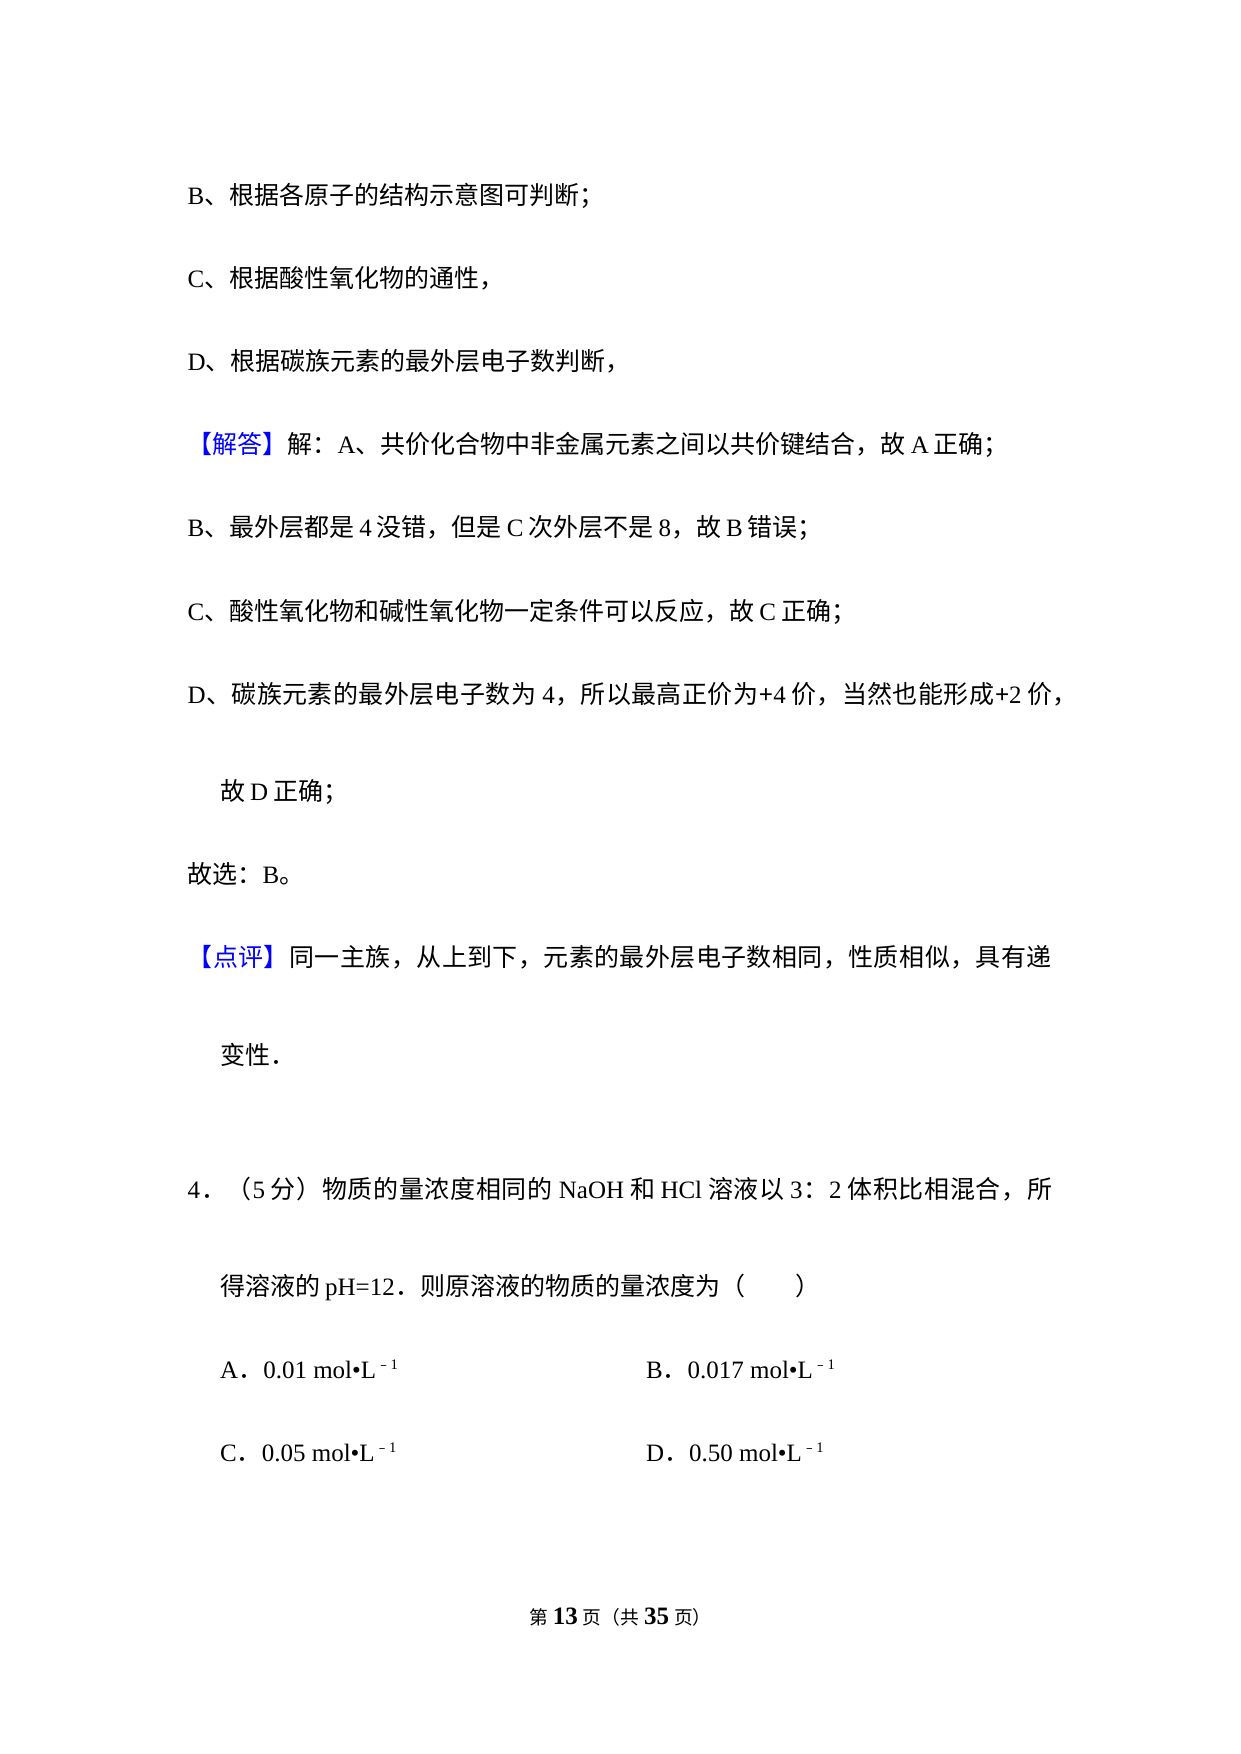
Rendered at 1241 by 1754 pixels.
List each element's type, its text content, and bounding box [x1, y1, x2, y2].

text B、根据各原子的结构示意图可判断； [187, 161, 1053, 226]
text A．0.01 mol•L﹣1 B．0.017 mol•L﹣1 [187, 1335, 1053, 1400]
text C、根据酸性氧化物的通性， [187, 244, 1053, 309]
text C、酸性氧化物和碱性氧化物一定条件可以反应，故C正确； [187, 577, 1053, 642]
text D、碳族元素的最外层电子数为4，所以最高正价为+4价，当然也能形成+2价，故D正确； [187, 660, 1053, 822]
text C．0.05 mol•L﹣1 D．0.50 mol•L﹣1 [187, 1418, 1053, 1483]
text D、根据碳族元素的最外层电子数判断， [187, 327, 1053, 392]
text 4．（5分）物质的量浓度相同的NaOH和HCl溶液以3：2体积比相混合，所得溶液的pH=12．则原溶液的物质的量浓度为（ ） [187, 1155, 1053, 1317]
text 【点评】同一主族，从上到下，元素的最外层电子数相同，性质相似，具有递变性． [187, 923, 1053, 1086]
text 【解答】解：A、共价化合物中非金属元素之间以共价键结合，故A正确； [187, 410, 1053, 475]
text 故选：B。 [187, 840, 1053, 905]
text B、最外层都是4没错，但是C次外层不是8，故B错误； [187, 493, 1053, 558]
